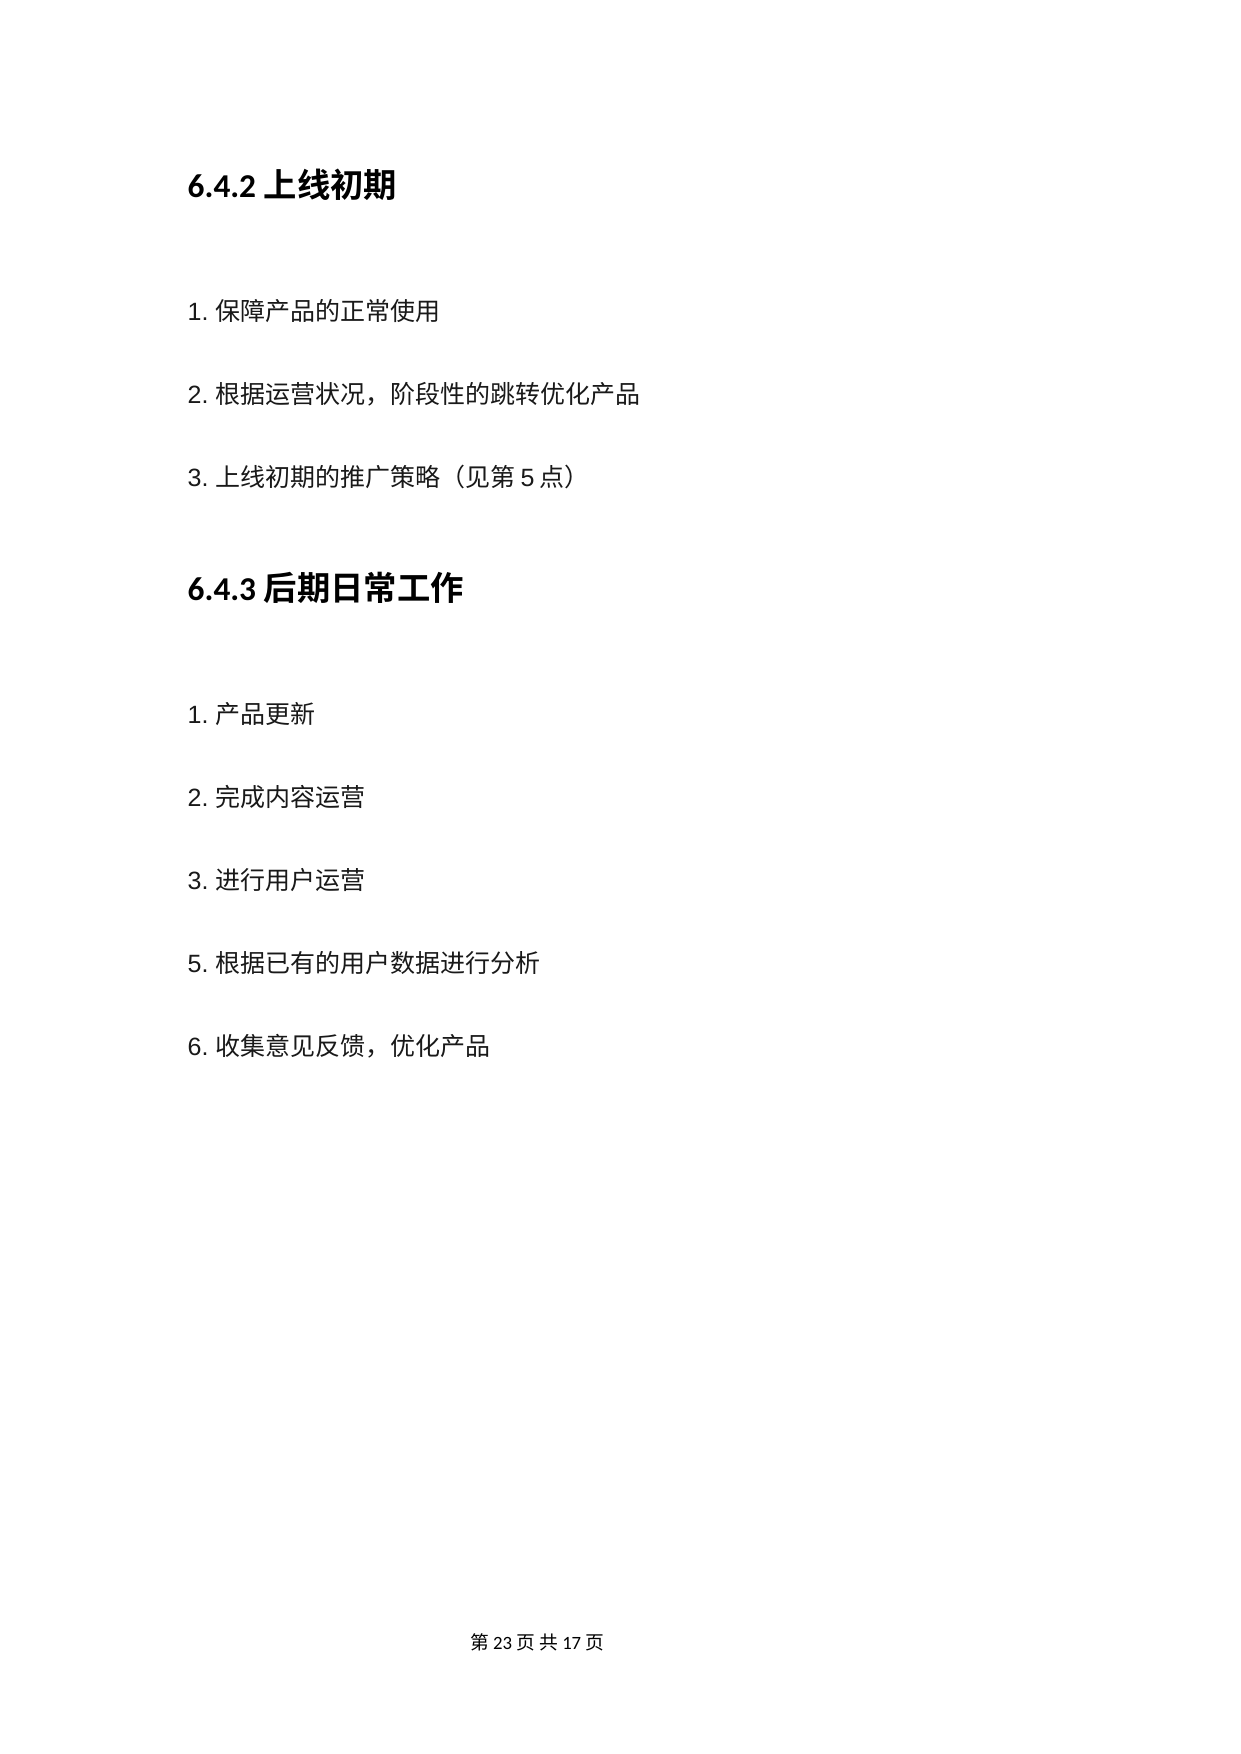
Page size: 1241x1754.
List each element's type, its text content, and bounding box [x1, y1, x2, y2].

text 3. 上线初期的推广策略（见第5点） [187, 443, 1053, 508]
text 5. 根据已有的用户数据进行分析 [187, 929, 1053, 994]
text 1. 产品更新 [187, 680, 1053, 745]
subtitle 6.4.2 上线初期 [187, 150, 1053, 215]
text 2. 根据运营状况，阶段性的跳转优化产品 [187, 360, 1053, 425]
text 6. 收集意见反馈，优化产品 [187, 1012, 1053, 1077]
subtitle 6.4.3 后期日常工作 [187, 553, 1053, 618]
text 3. 进行用户运营 [187, 846, 1053, 911]
text 1. 保障产品的正常使用 [187, 277, 1053, 342]
text 2. 完成内容运营 [187, 763, 1053, 828]
